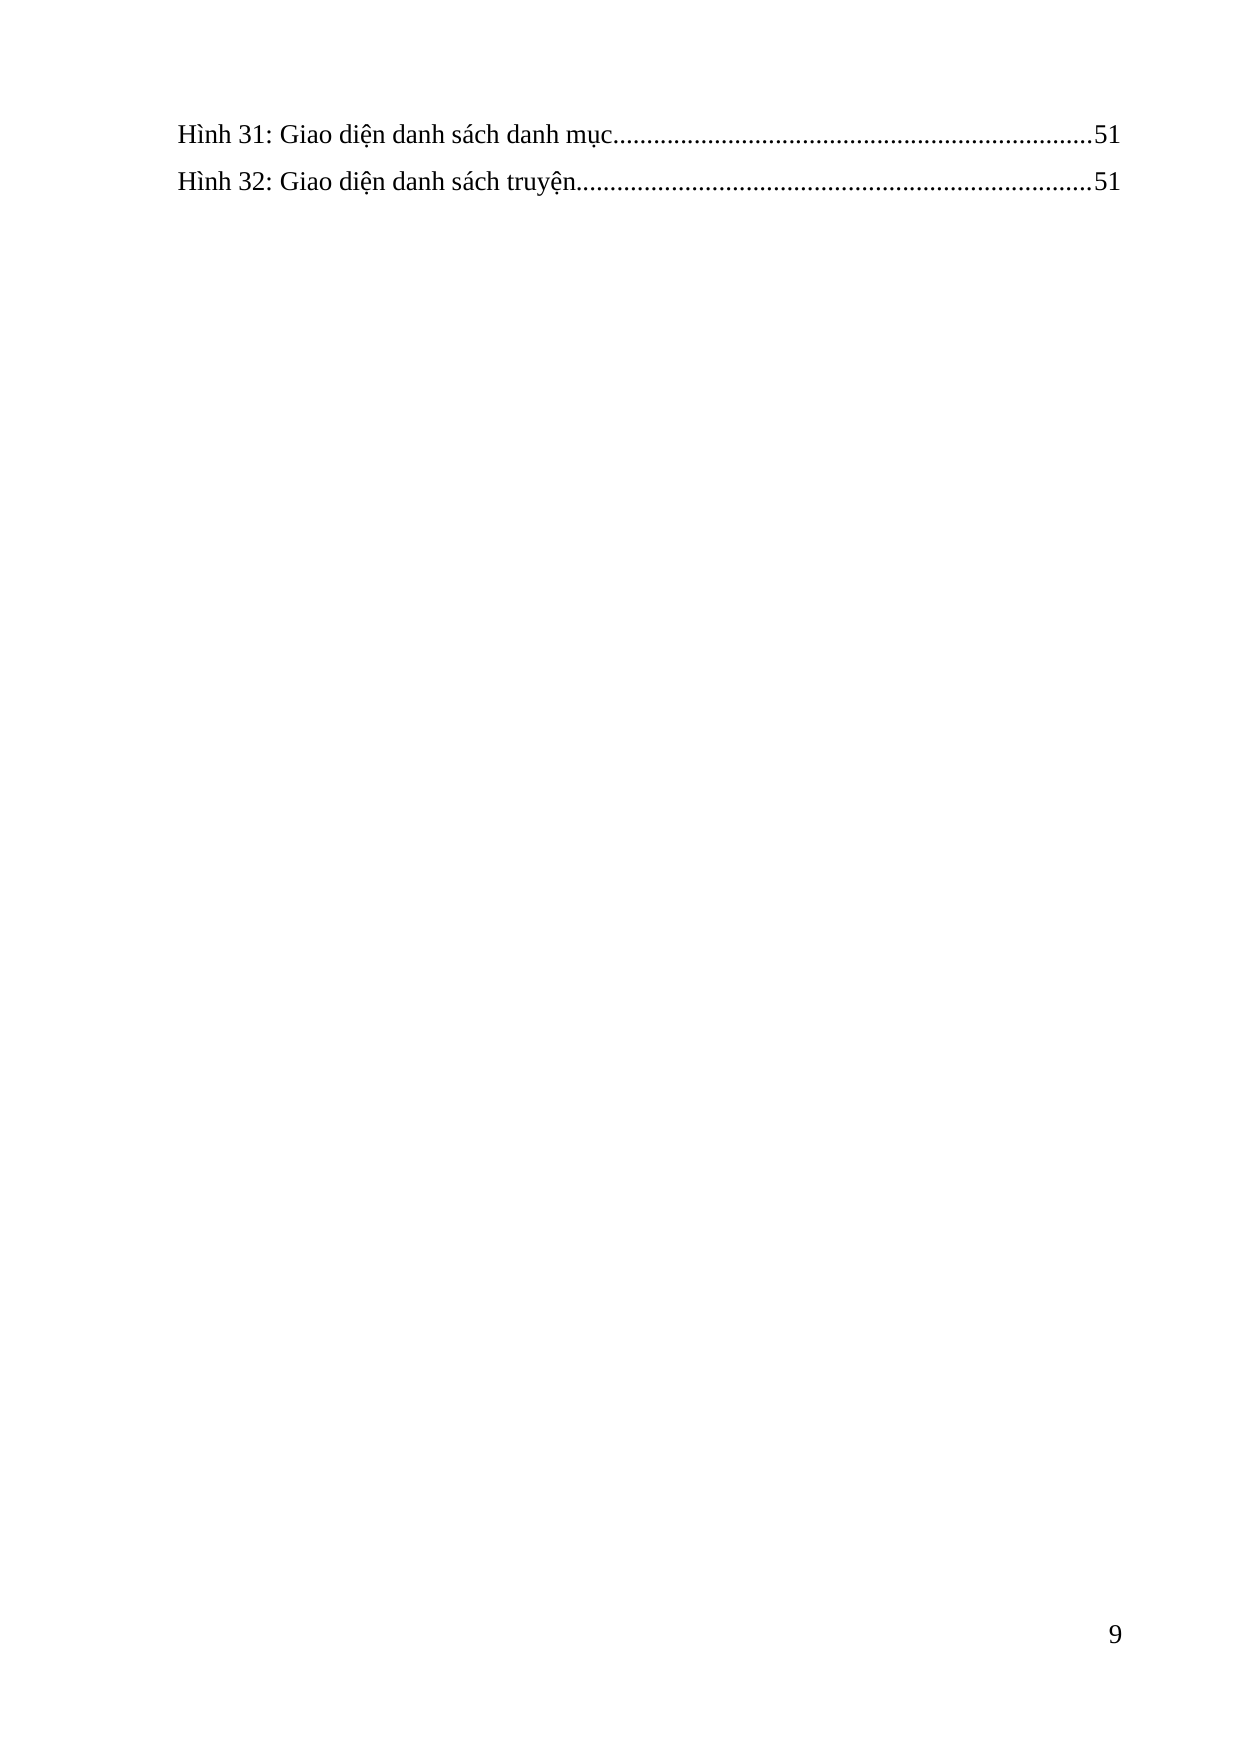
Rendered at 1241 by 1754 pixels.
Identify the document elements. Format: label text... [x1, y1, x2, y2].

text Hình 32: Giao diện danh sách truyện 51 [177, 165, 1122, 196]
text Hình 31: Giao diện danh sách danh mục 51 [177, 118, 1122, 149]
